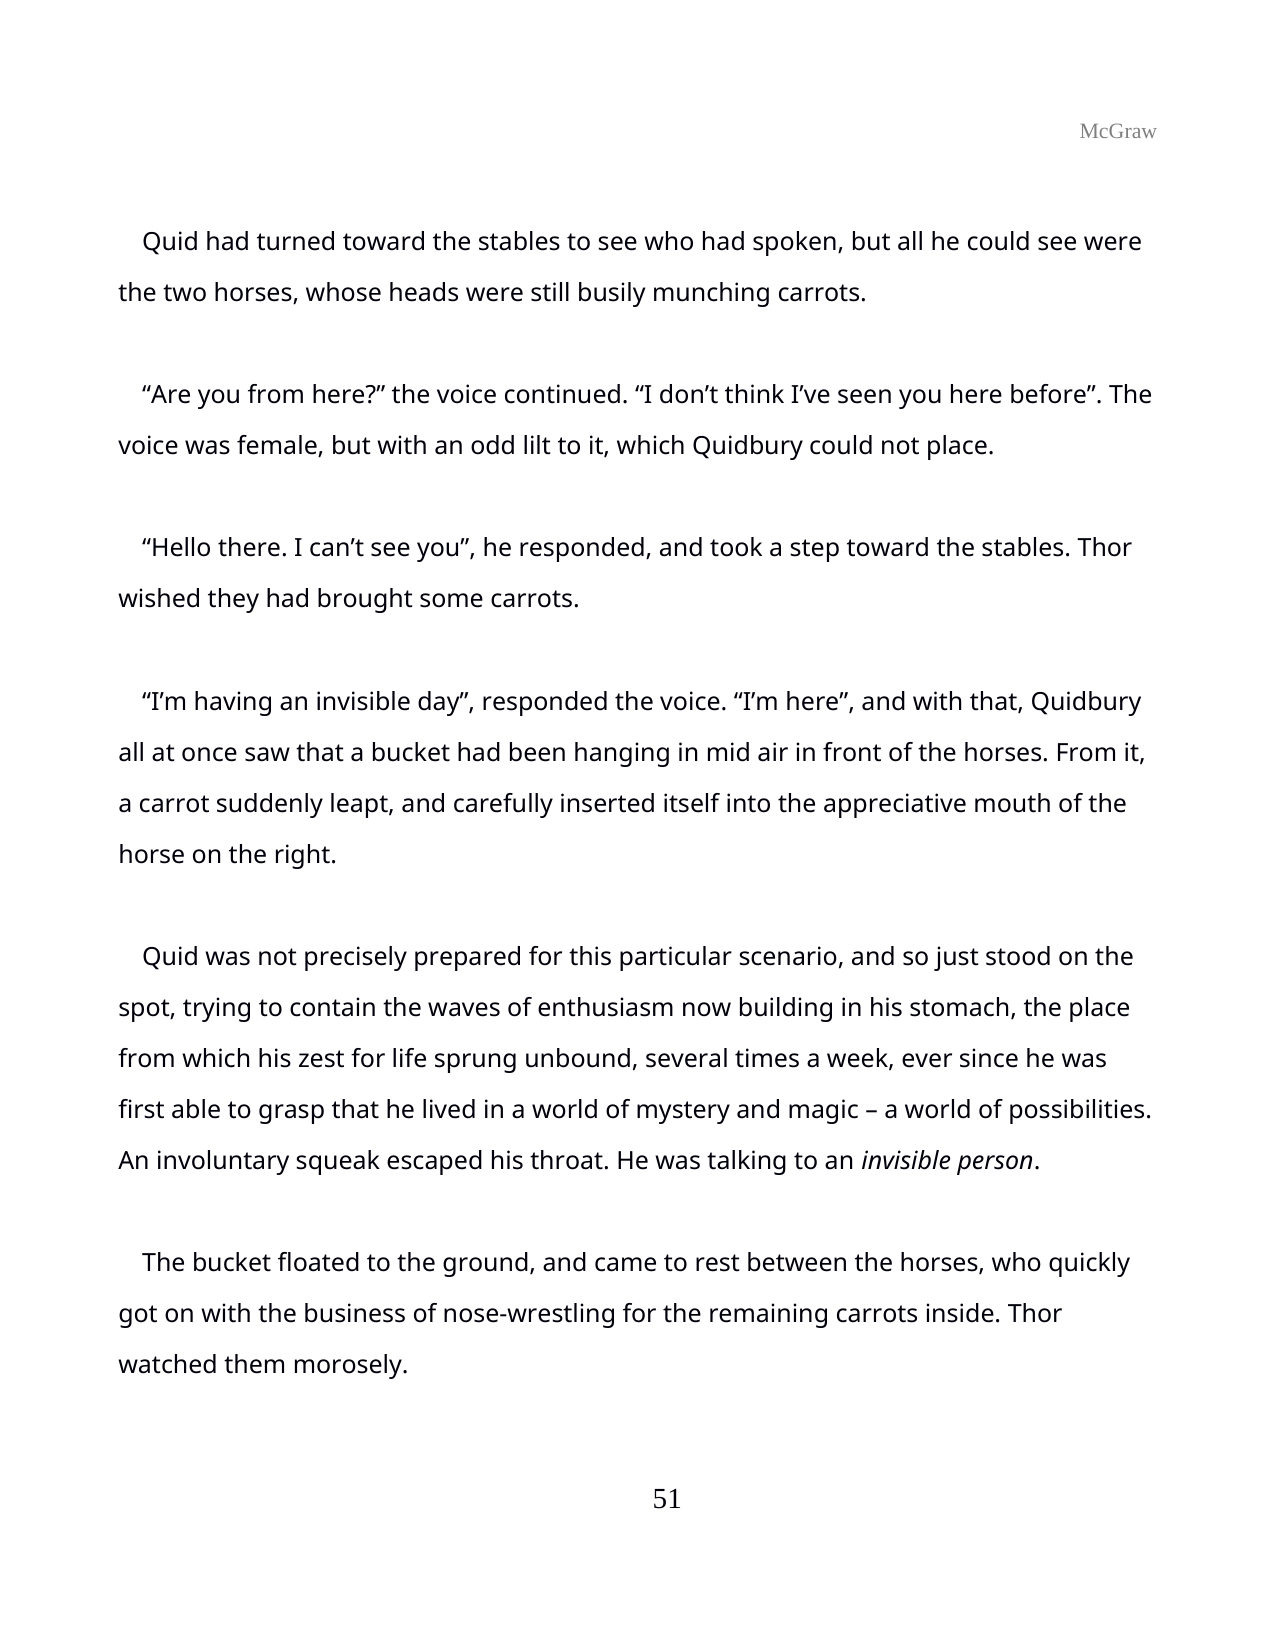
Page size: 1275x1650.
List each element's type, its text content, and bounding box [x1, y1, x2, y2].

text Quid had turned toward the stables to see who had spoken, but all he could see were the two horses, whose heads were still busily munching carrots. [118, 224, 1157, 309]
text “Are you from here?” the voice continued. “I don’t think I’ve seen you here before”. The voice was female, but with an odd lilt to it, which Quidbury could not place. [118, 377, 1157, 462]
text The bucket floated to the ground, and came to rest between the horses, who quickly got on with the business of nose-wrestling for the remaining carrots inside. Thor watched them morosely. [118, 1244, 1157, 1381]
text Quid was not precisely prepared for this particular scenario, and so just stood on the spot, trying to contain the waves of enthusiasm now building in his stomach, the place from which his zest for life sprung unbound, several times a week, ever since he was first able to grasp that he lived in a world of mystery and magic – a world of possibilities. An involuntary squeak escaped his throat. He was talking to an invisible person. [118, 938, 1157, 1177]
text “I’m having an invisible day”, responded the voice. “I’m here”, and with that, Quidbury all at once saw that a bucket had been hanging in mid air in front of the horses. From it, a carrot suddenly leapt, and carefully inserted itself into the appreciative mouth of the horse on the right. [118, 683, 1157, 870]
text “Hello there. I can’t see you”, he responded, and took a step toward the stables. Thor wished they had brought some carrots. [118, 530, 1157, 615]
